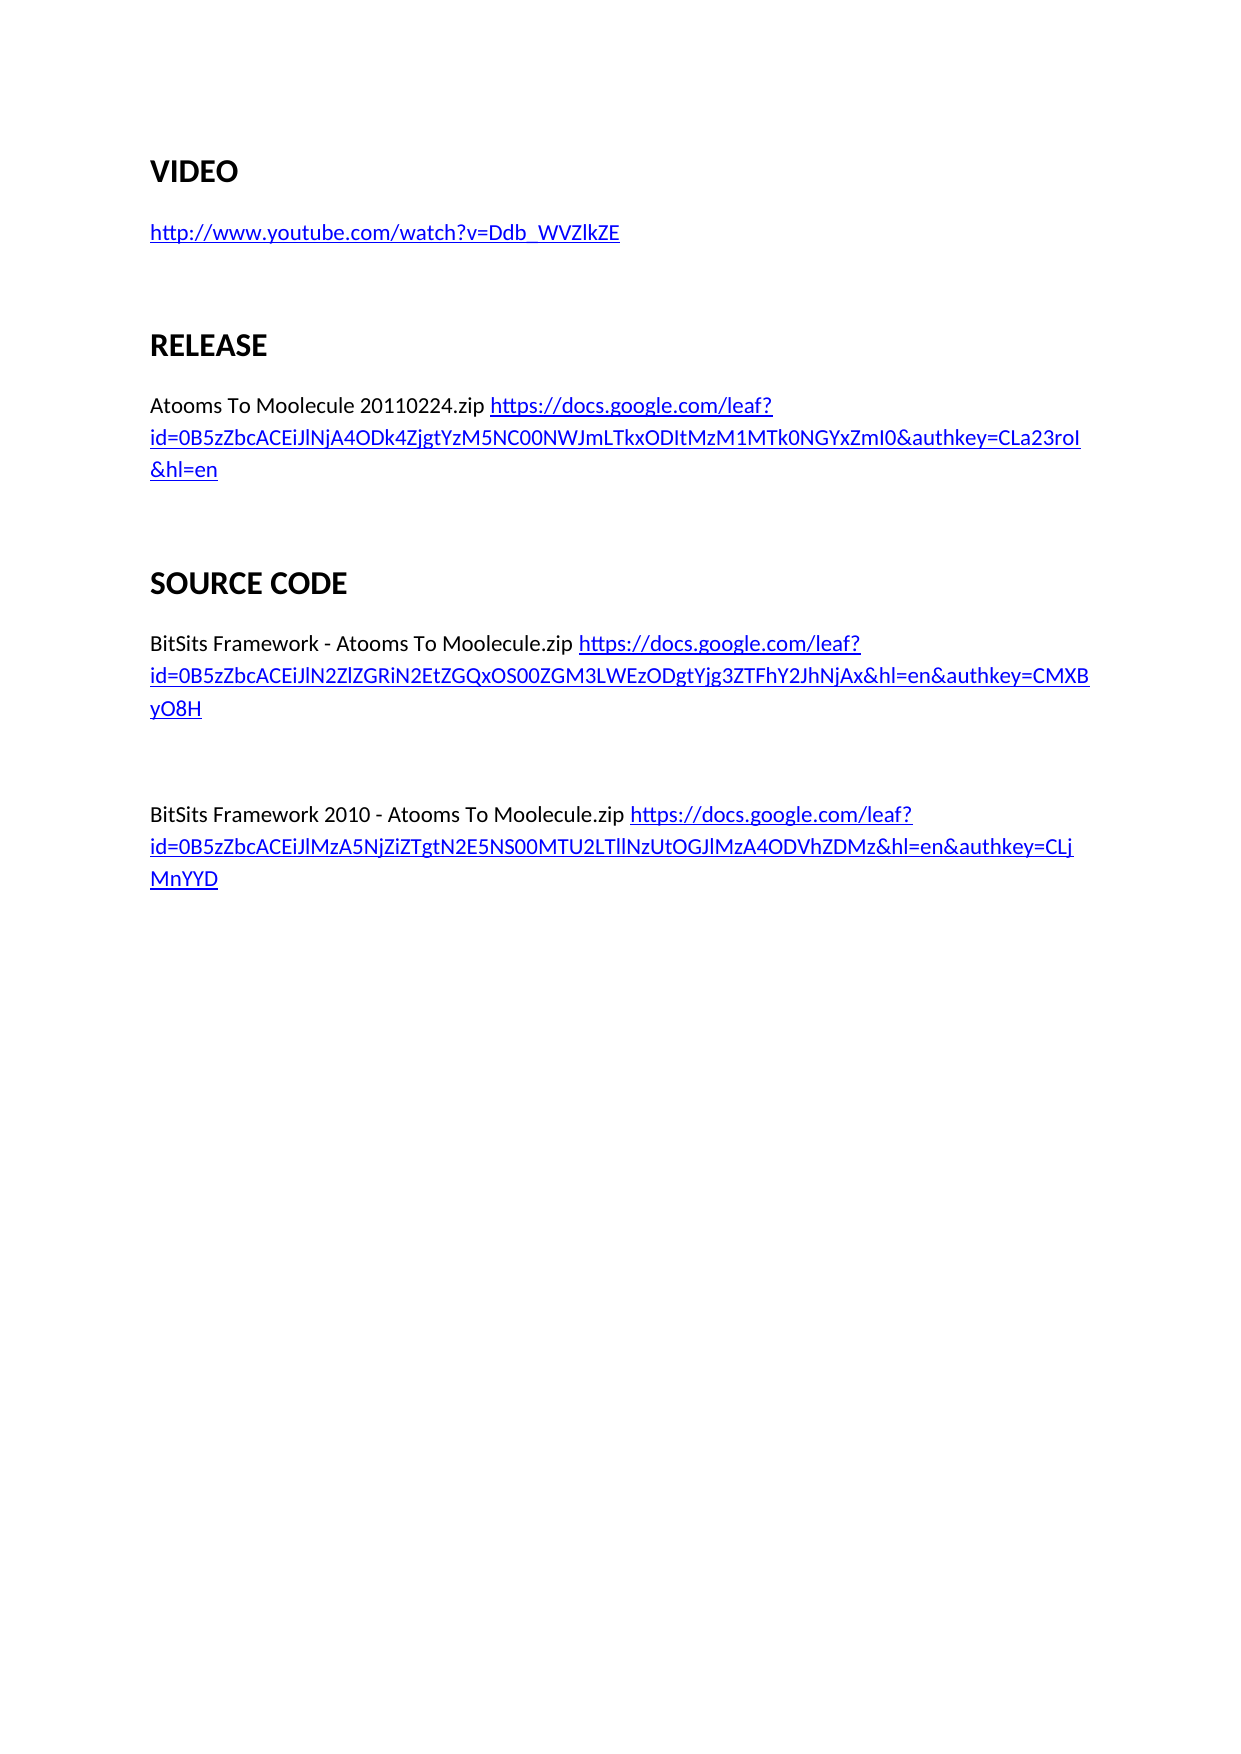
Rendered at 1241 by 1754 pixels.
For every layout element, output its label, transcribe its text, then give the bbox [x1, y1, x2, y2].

text Atooms To Moolecule 20110224.zip https://docs.google.com/leaf?id=0B5zZbcACEiJlNjA4ODk4ZjgtYzM5NC00NWJmLTkxODItMzM1MTk0NGYxZmI0&authkey=CLa23roI&hl=en [150, 391, 1090, 484]
text http://www.youtube.com/watch?v=Ddb_WVZlkZE [150, 218, 1090, 246]
text SOURCE CODE [150, 562, 1090, 602]
text RELEASE [150, 324, 1090, 364]
text BitSits Framework - Atooms To Moolecule.zip https://docs.google.com/leaf?id=0B5zZbcACEiJlN2ZlZGRiN2EtZGQxOS00ZGM3LWEzODgtYjg3ZTFhY2JhNjAx&hl=en&authkey=CMXByO8H [150, 687, 1090, 722]
text VIDEO [150, 150, 1090, 191]
text BitSits Framework - Atooms To Moolecule.zip https://docs.google.com/leaf?id=0B5zZbcACEiJlN2ZlZGRiN2EtZGQxOS00ZGM3LWEzODgtYjg3ZTFhY2JhNjAx&hl=en&authkey=CMXByO8H [150, 629, 1090, 686]
text BitSits Framework 2010 - Atooms To Moolecule.zip https://docs.google.com/leaf?id=0B5zZbcACEiJlMzA5NjZiZTgtN2E5NS00MTU2LTllNzUtOGJlMzA4ODVhZDMz&hl=en&authkey=CLjMnYYD [150, 800, 1090, 892]
